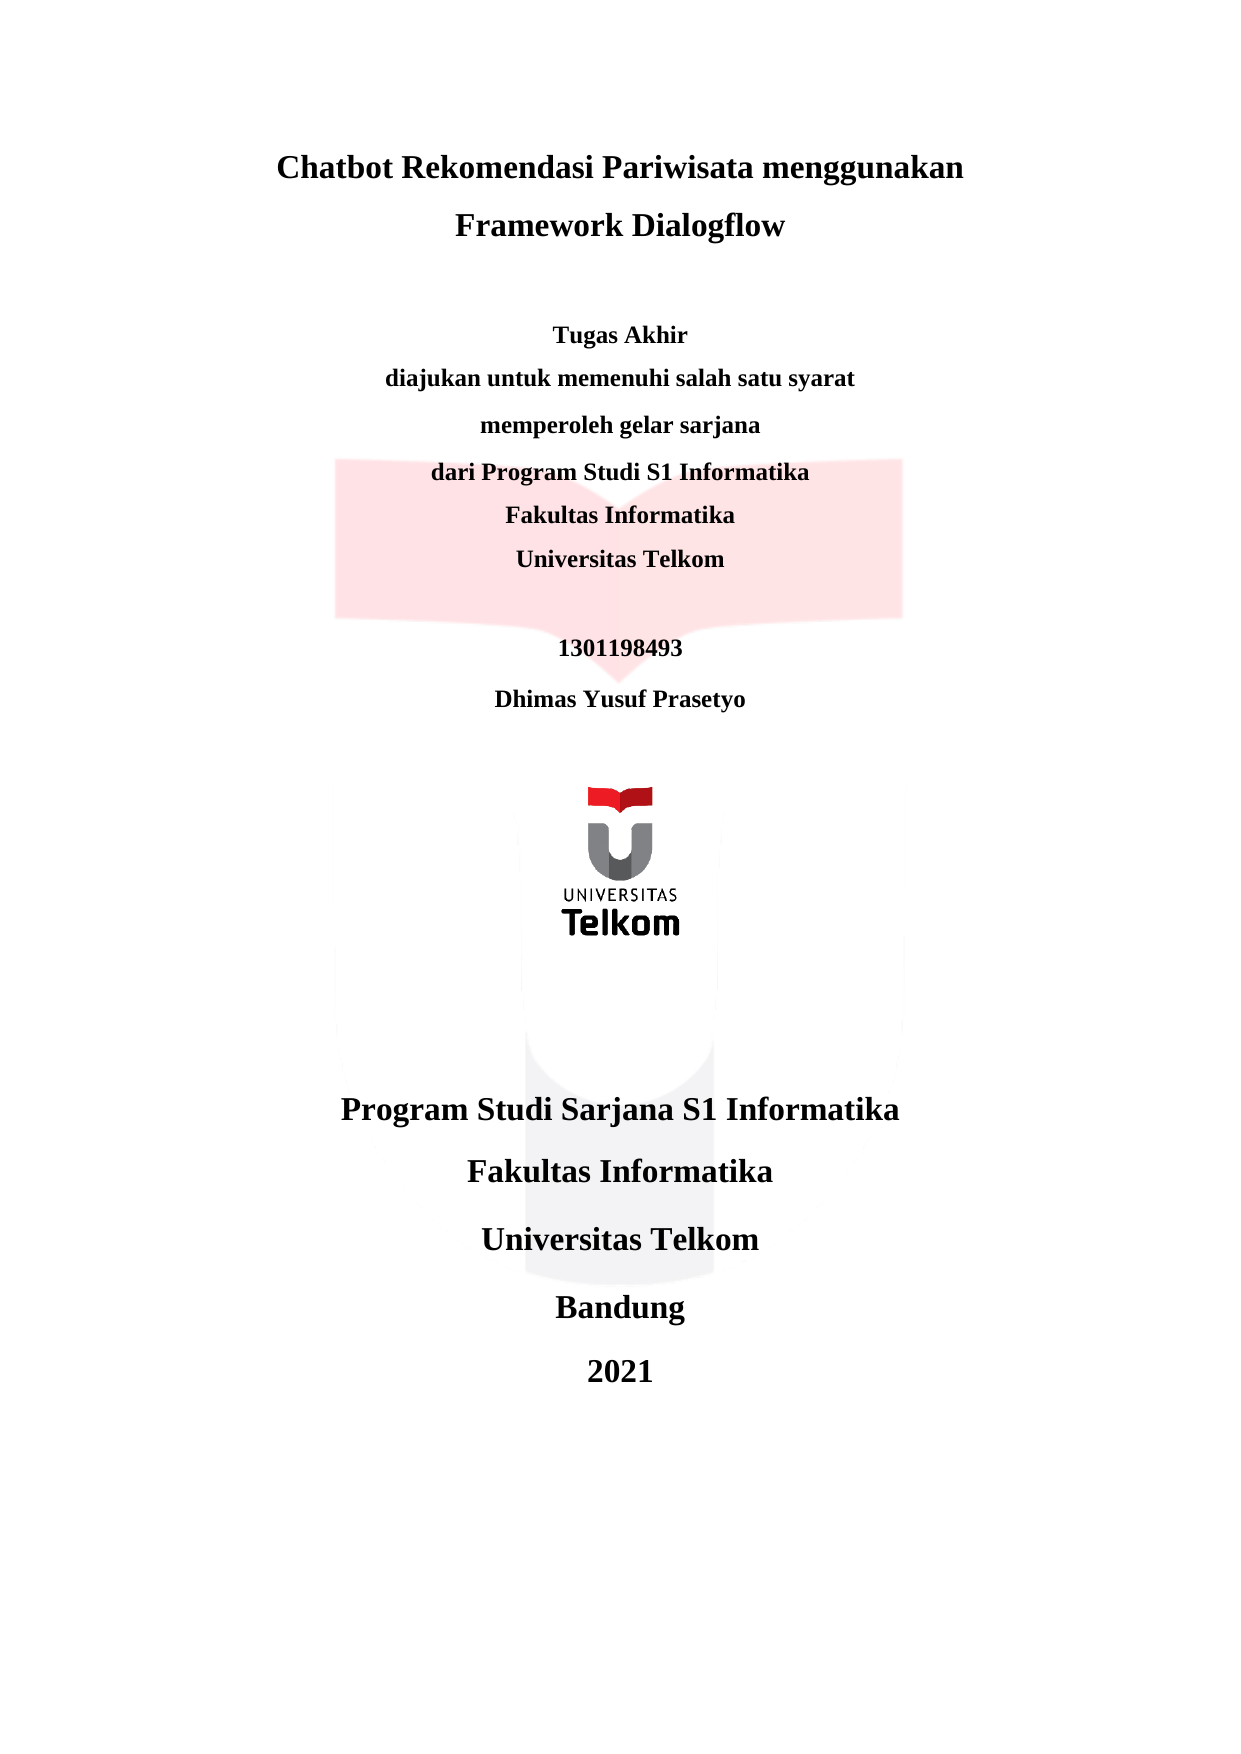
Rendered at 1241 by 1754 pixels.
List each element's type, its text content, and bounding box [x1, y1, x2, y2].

text Universitas Telkom [148, 1215, 1092, 1260]
picture [545, 775, 695, 948]
text memperoleh gelar sarjana [148, 406, 1092, 441]
text Tugas Akhir [148, 320, 1092, 349]
text Fakultas Informatika [148, 1147, 1092, 1192]
text dari Program Studi S1 Informatika [148, 457, 1092, 486]
text Bandung [148, 1283, 1092, 1328]
text Chatbot Rekomendasi Pariwisata menggunakan [148, 148, 1092, 186]
text Universitas Telkom [148, 544, 1092, 572]
text diajukan untuk memenuhi salah satu syarat [148, 363, 1092, 392]
text 1301198493 [148, 630, 1092, 664]
text Program Studi Sarjana S1 Informatika [148, 1089, 1092, 1127]
text Dhimas Yusuf Prasetyo [148, 681, 1092, 715]
text Fakultas Informatika [148, 501, 1092, 529]
text Framework Dialogflow [148, 205, 1092, 243]
text 2021 [148, 1351, 1092, 1389]
